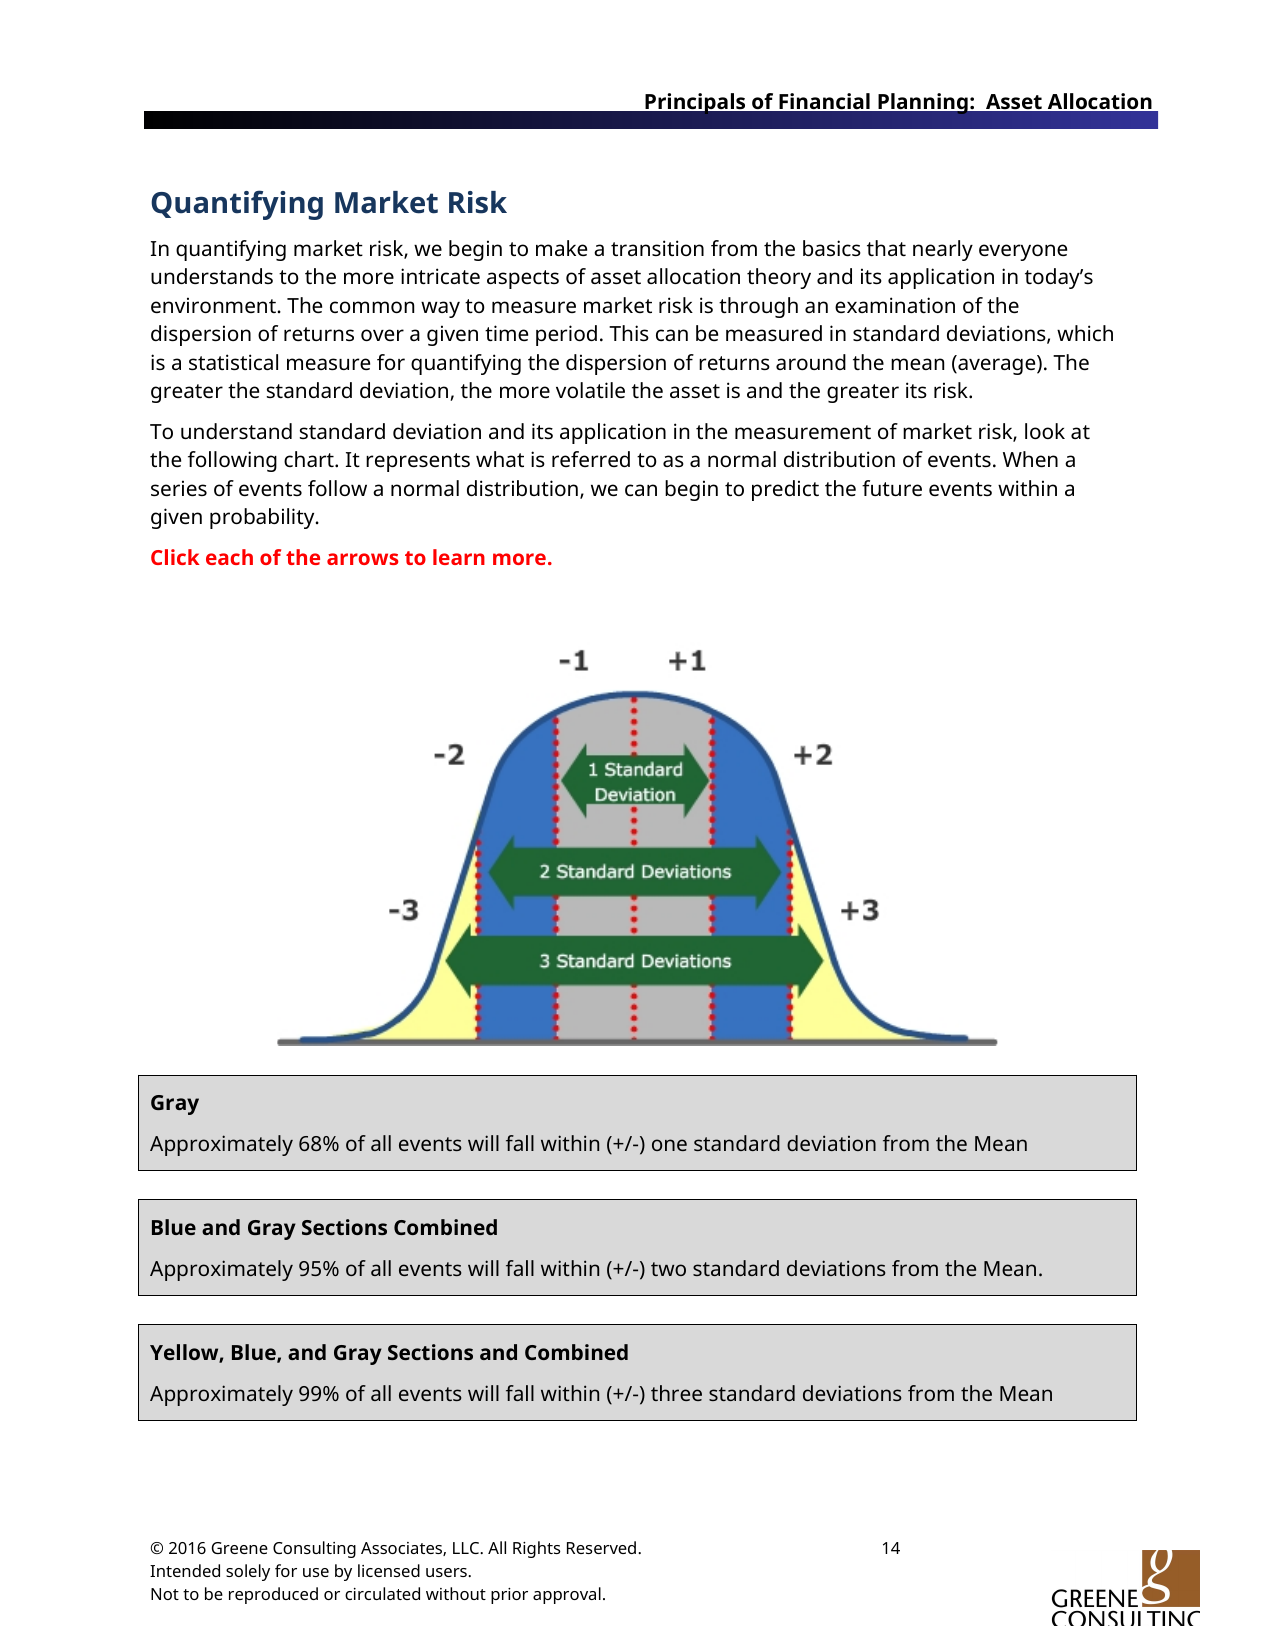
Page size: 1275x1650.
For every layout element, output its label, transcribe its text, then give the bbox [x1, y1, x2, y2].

table_header Blue and Gray Sections Combined Approximately 95% of all events will fall within (+/-) two standard deviations from the Mean. [139, 1200, 1136, 1295]
picture [277, 642, 998, 1046]
text In quantifying market risk, we begin to make a transition from the basics that nearly everyone understands to the more intricate aspects of asset allocation theory and its application in today’s environment. The common way to measure market risk is through an examination of the dispersion of returns over a given time period. This can be measured in standard deviations, which is a statistical measure for quantifying the dispersion of returns around the mean (average). The greater the standard deviation, the more volatile the asset is and the greater its risk. [150, 234, 1125, 405]
subtitle Quantifying Market Risk [150, 182, 1125, 222]
text To understand standard deviation and its application in the measurement of market risk, look at the following chart. It represents what is referred to as a normal distribution of events. When a series of events follow a normal distribution, we can begin to predict the future events within a given probability. [150, 417, 1125, 531]
table_header Gray Approximately 68% of all events will fall within (+/-) one standard deviation from the Mean [139, 1076, 1136, 1170]
picture [1050, 1550, 1200, 1626]
table_header Yellow, Blue, and Gray Sections and Combined Approximately 99% of all events will fall within (+/-) three standard deviations from the Mean [139, 1325, 1136, 1420]
text Click each of the arrows to learn more. [150, 543, 1125, 572]
